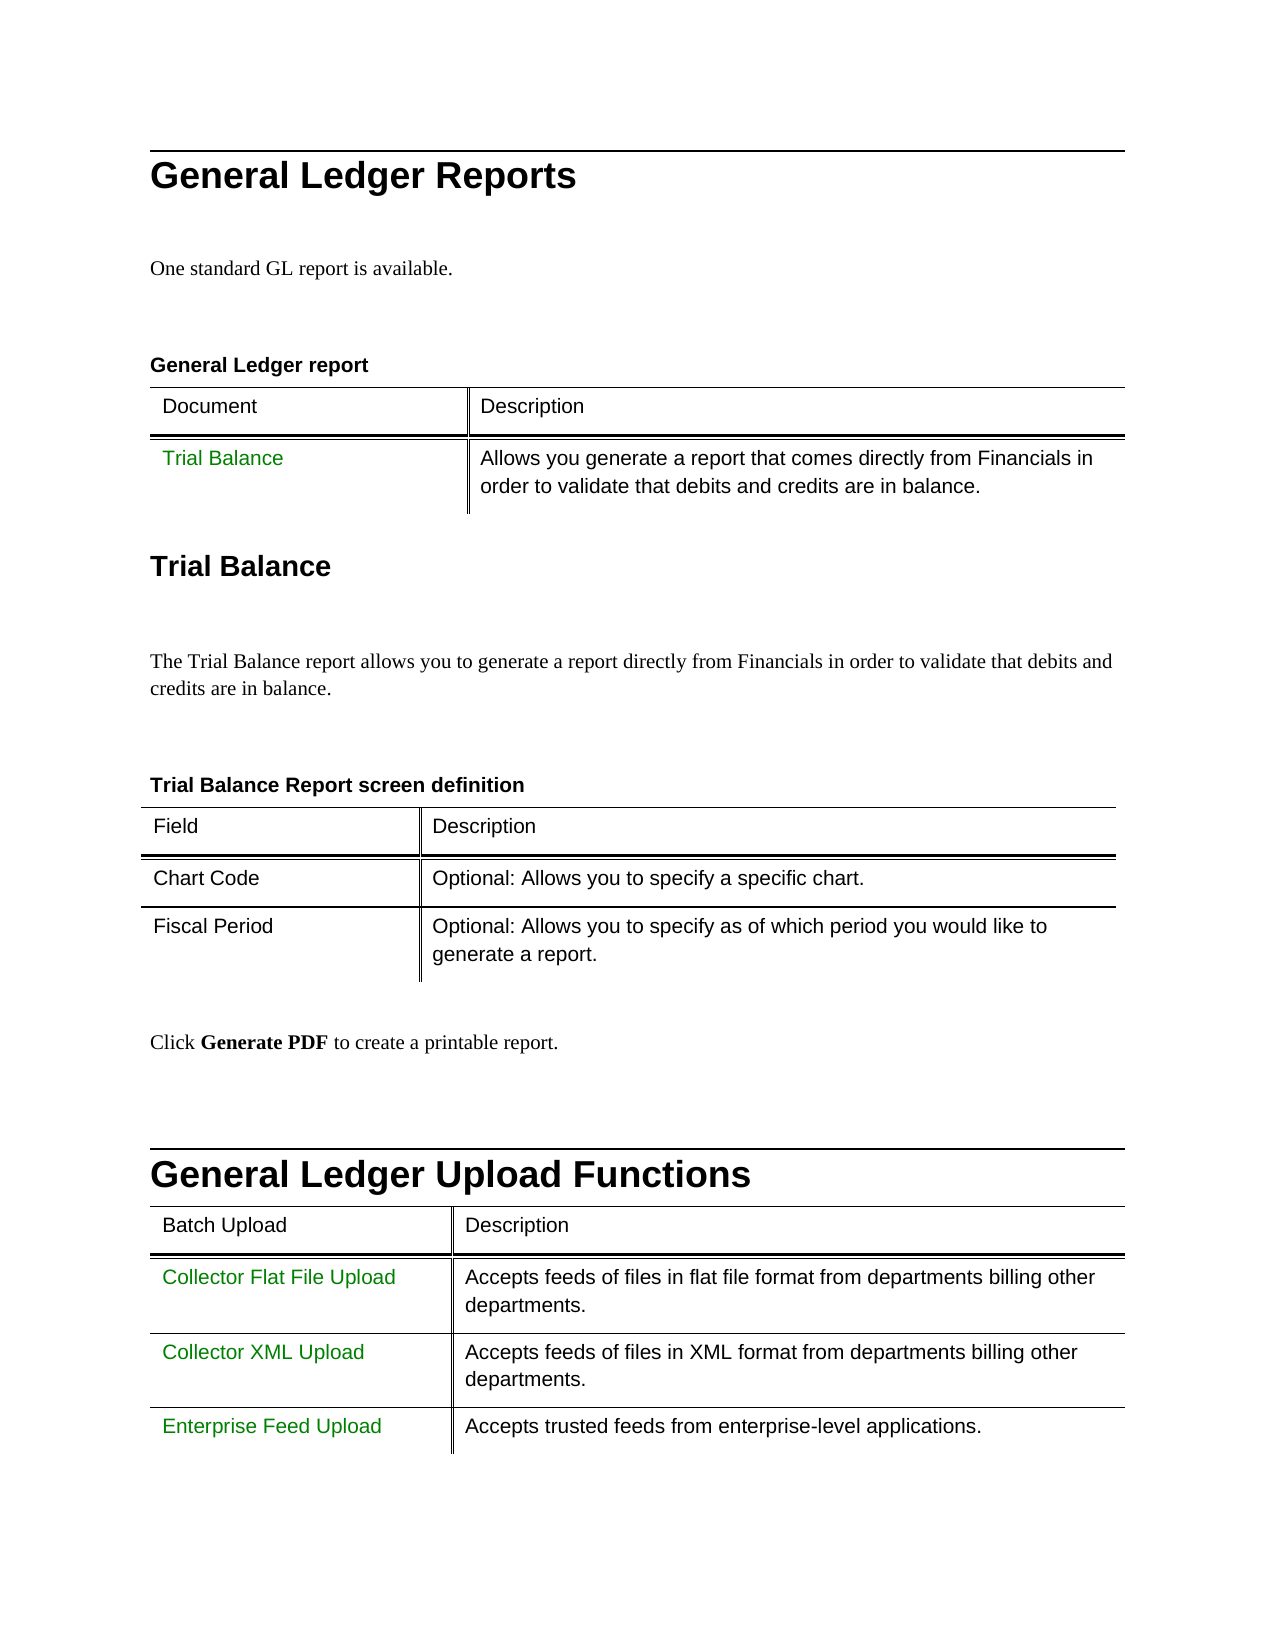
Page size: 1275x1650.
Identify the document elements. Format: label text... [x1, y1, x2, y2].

table_cell Accepts feeds of files in flat file format from departments billing other departments. [454, 1259, 1125, 1333]
table_header Description [470, 388, 1125, 434]
text Click Generate PDF to create a printable report. [150, 1030, 1125, 1054]
subtitle General Ledger Reports [150, 152, 1125, 197]
table_cell Accepts feeds of files in XML format from departments billing other departments. [454, 1334, 1125, 1407]
table_cell Collector XML Upload [150, 1334, 451, 1407]
table_cell Optional: Allows you to specify a specific chart. [422, 860, 1116, 906]
table_header Document [150, 388, 467, 434]
subtitle General Ledger Upload Functions [150, 1150, 1125, 1195]
table_cell Chart Code [141, 860, 419, 906]
table_cell Collector Flat File Upload [150, 1259, 451, 1333]
table_cell Accepts trusted feeds from enterprise-level applications. [454, 1408, 1125, 1454]
table_header Field [141, 808, 419, 854]
table_header Description [422, 808, 1116, 854]
subtitle Trial Balance [150, 549, 1125, 583]
text One standard GL report is available. [150, 256, 1125, 280]
table_cell Fiscal Period [141, 908, 419, 982]
table_cell Enterprise Feed Upload [150, 1408, 451, 1454]
table_header Batch Upload [150, 1207, 451, 1253]
table_cell Allows you generate a report that comes directly from Financials in order to validate that debits and credits are in balance. [470, 440, 1125, 514]
table_cell Trial Balance [150, 440, 467, 514]
table_header Description [454, 1207, 1125, 1253]
text The Trial Balance report allows you to generate a report directly from Financials in order to validate that debits and credits are in balance. [150, 648, 1125, 700]
subtitle General Ledger report [150, 353, 1117, 377]
subtitle Trial Balance Report screen definition [150, 773, 1117, 797]
table_cell Optional: Allows you to specify as of which period you would like to generate a report. [422, 908, 1116, 982]
